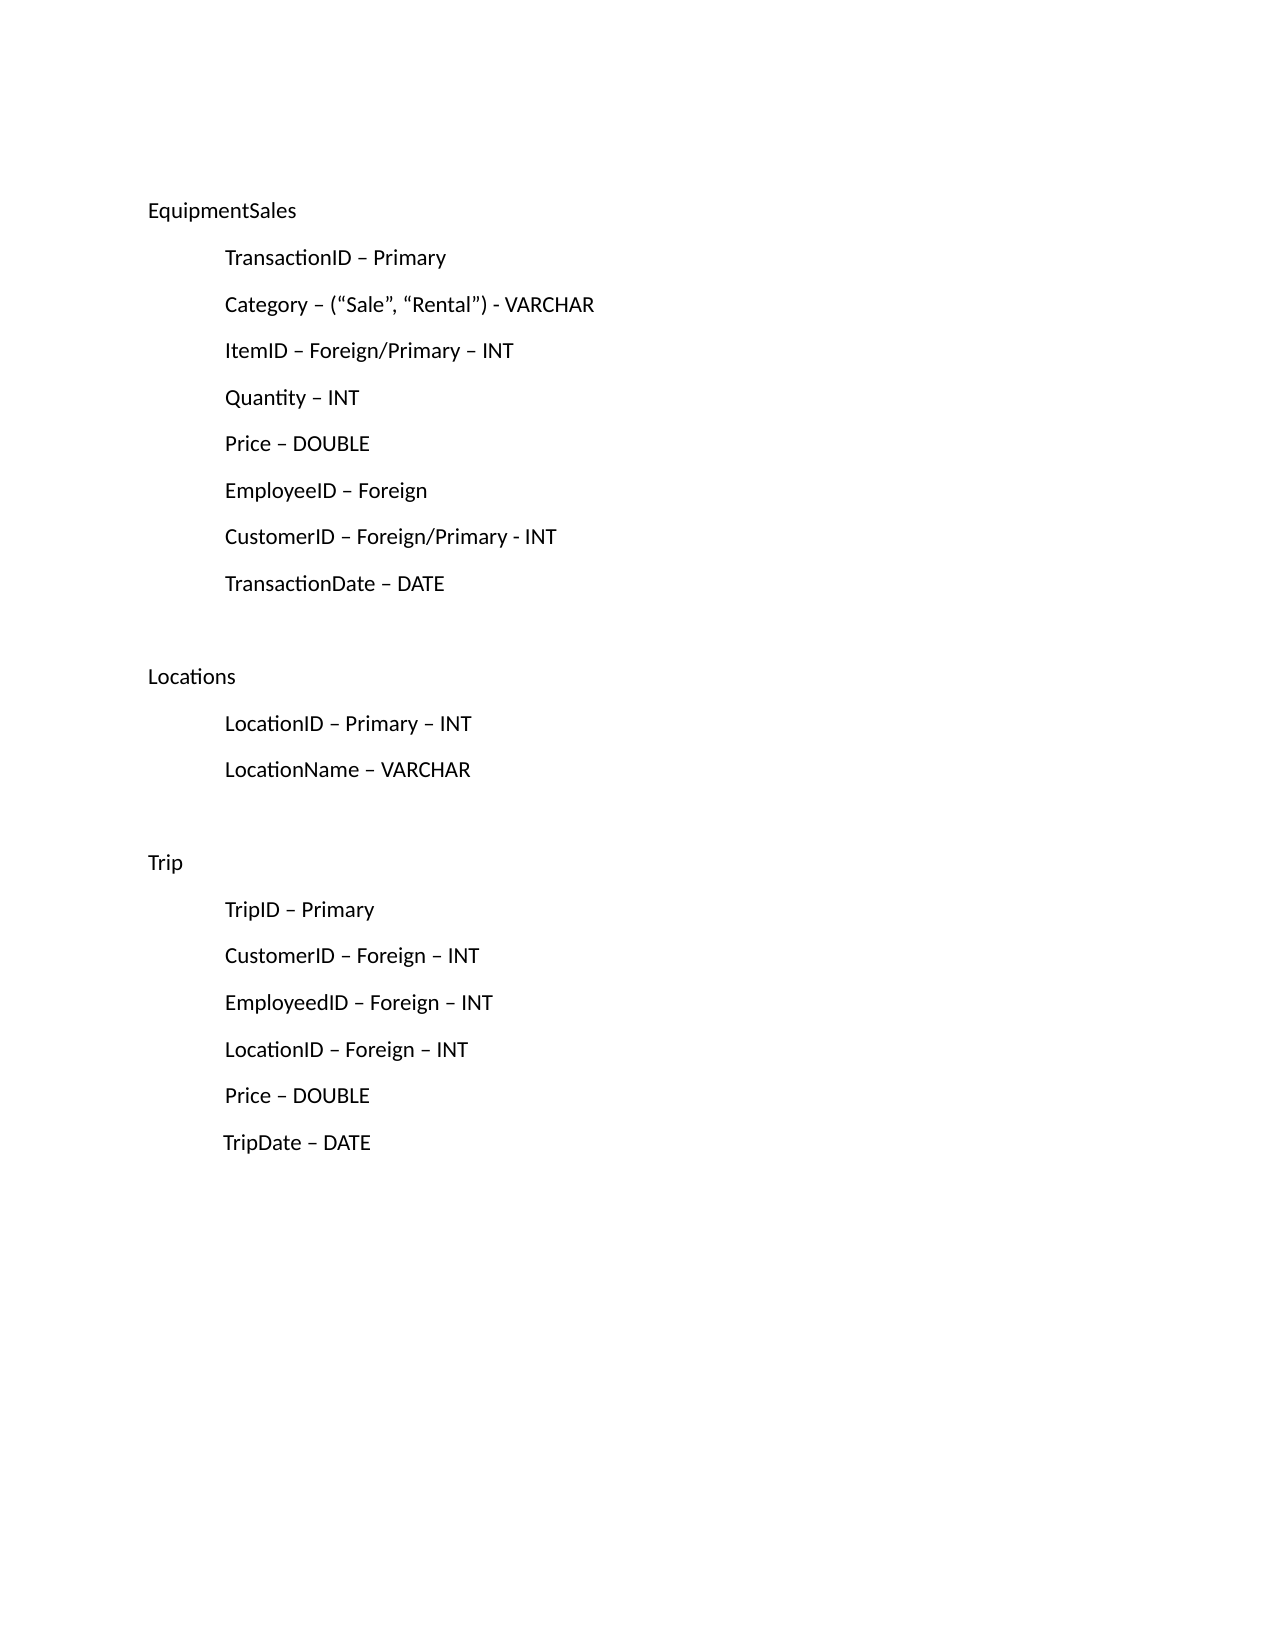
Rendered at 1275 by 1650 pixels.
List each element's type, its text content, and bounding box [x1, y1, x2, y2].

text TripDate – DATE [148, 1128, 1127, 1156]
text EmployeeID – Foreign [225, 476, 1127, 504]
text Trip [148, 848, 1127, 876]
text CustomerID – Foreign – INT [225, 942, 1127, 969]
text ItemID – Foreign/Primary – INT [225, 336, 1127, 364]
text TripID – Primary [225, 895, 1127, 923]
text Quantity – INT [225, 383, 1127, 411]
text TransactionDate – DATE [225, 569, 1127, 597]
text Price – DOUBLE [225, 429, 1127, 457]
text EquipmentSales [148, 197, 1127, 224]
text LocationID – Primary – INT [225, 709, 1127, 737]
text Locations [148, 662, 1127, 690]
text LocationID – Foreign – INT [225, 1035, 1127, 1063]
text Category – (“Sale”, “Rental”) - VARCHAR [225, 290, 1127, 318]
text CustomerID – Foreign/Primary - INT [225, 522, 1127, 551]
text Price – DOUBLE [225, 1081, 1127, 1109]
text LocationName – VARCHAR [225, 755, 1127, 783]
text EmployeedID – Foreign – INT [225, 988, 1127, 1016]
text TransactionID – Primary [225, 243, 1127, 271]
